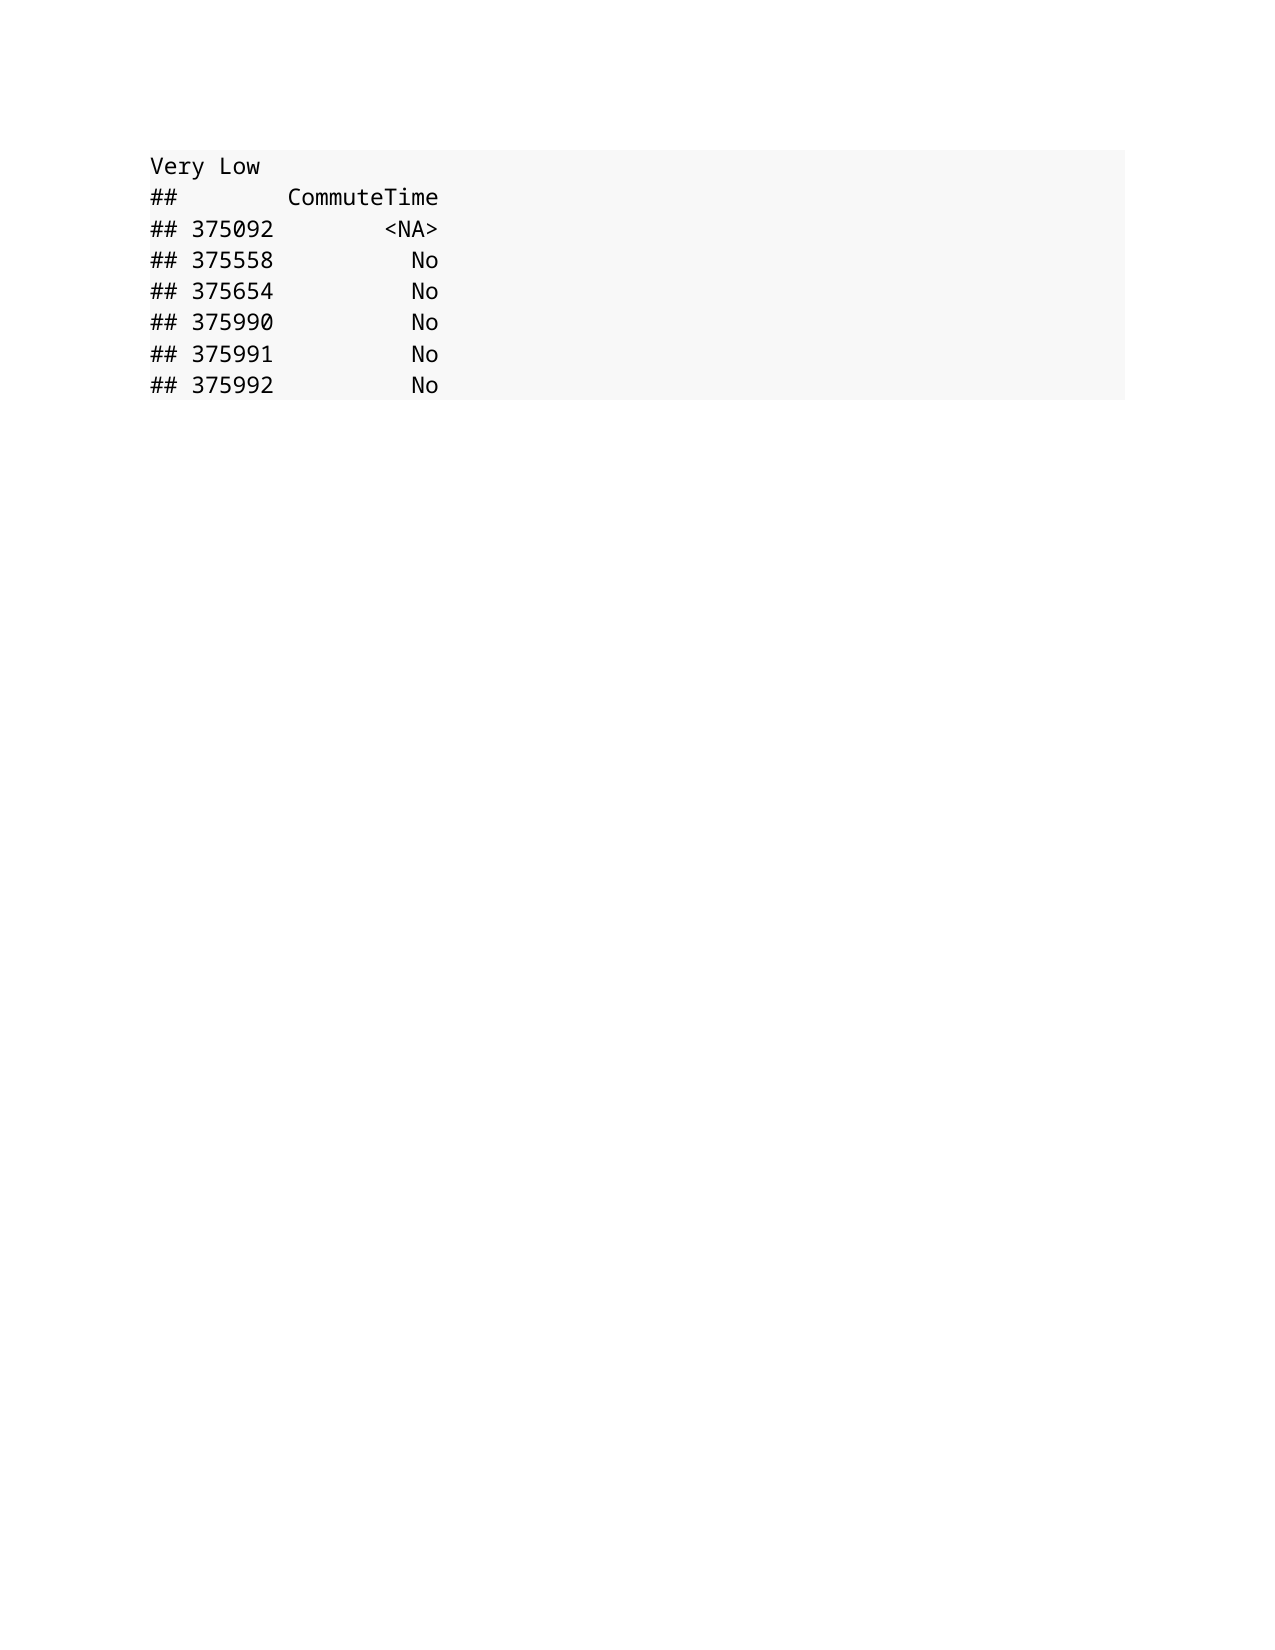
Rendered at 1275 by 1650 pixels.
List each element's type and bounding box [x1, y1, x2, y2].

text [150, 150, 1125, 400]
